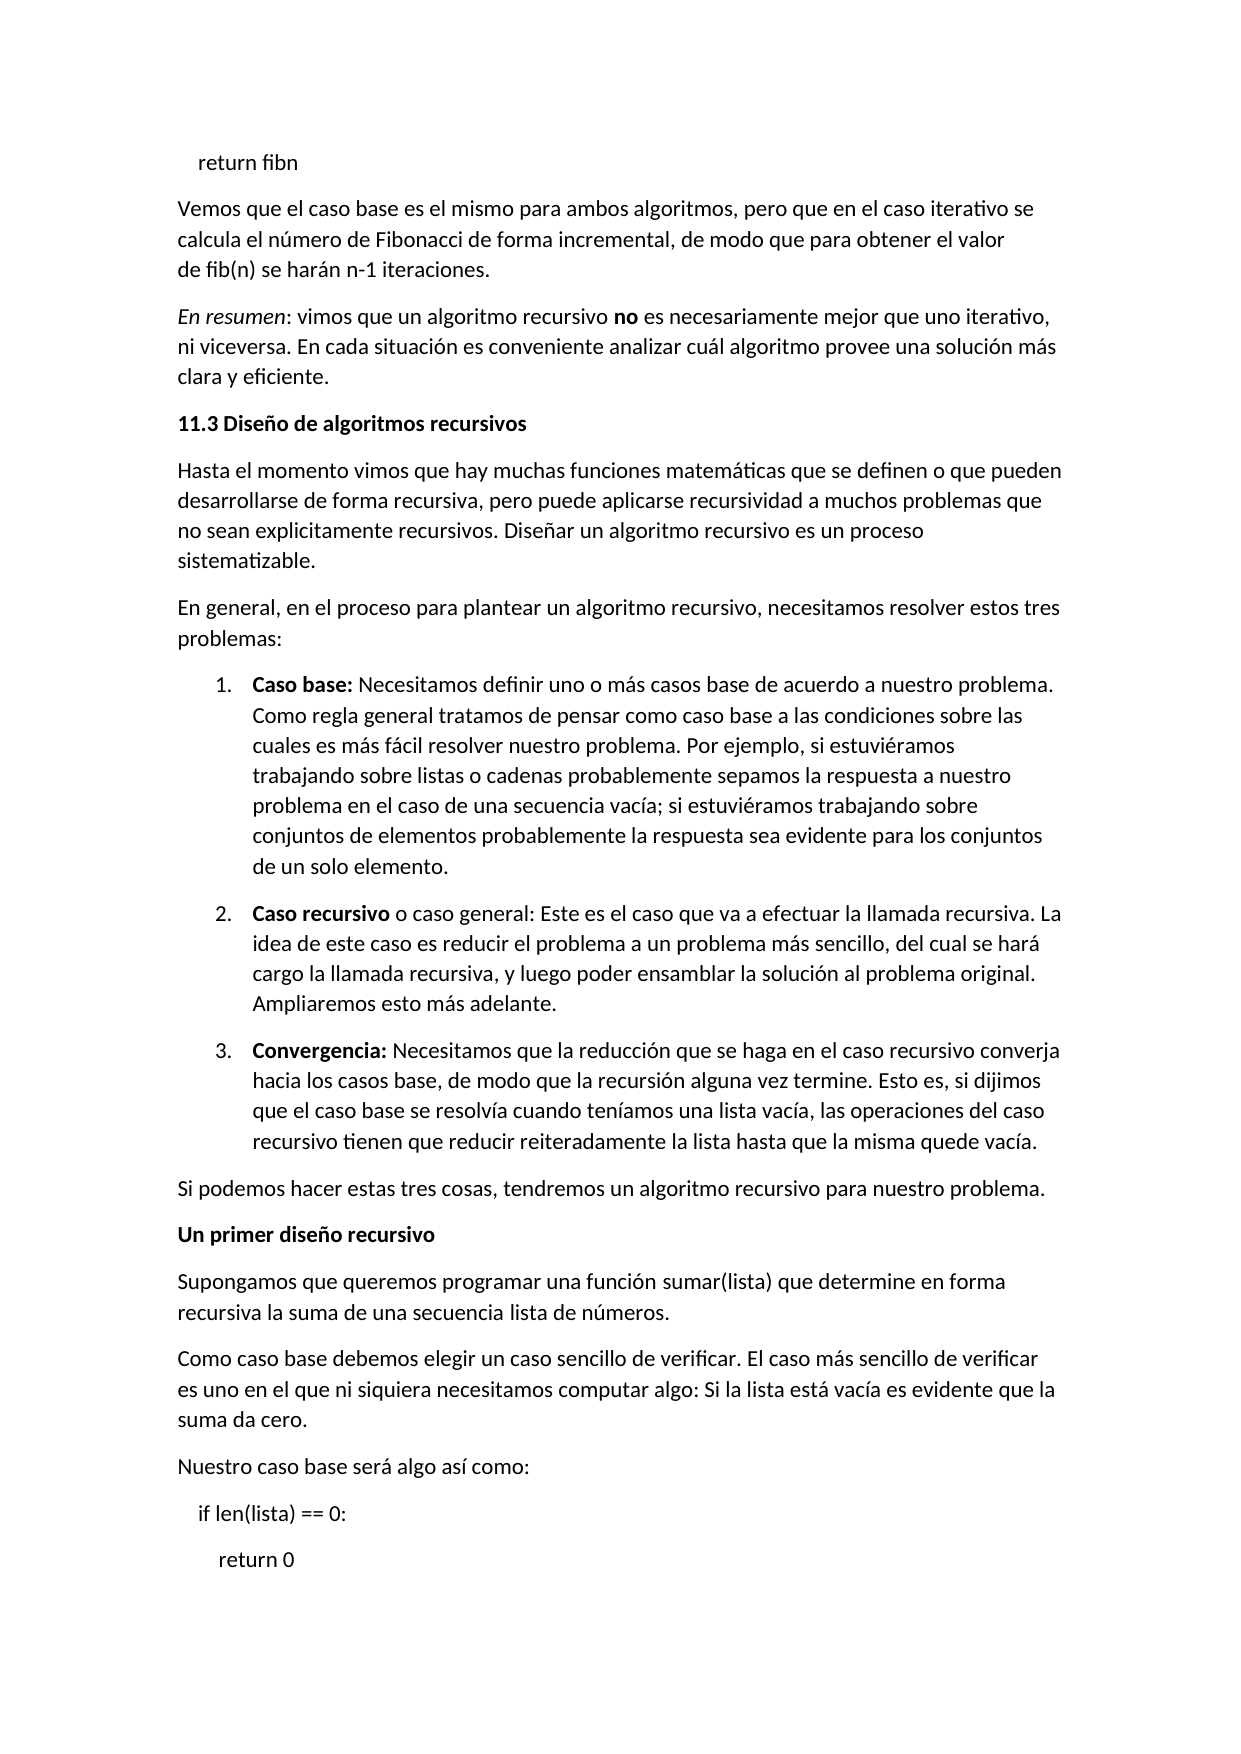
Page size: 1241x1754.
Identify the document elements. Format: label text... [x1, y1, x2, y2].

text Nuestro caso base será algo así como: [177, 1452, 1063, 1480]
text if len(lista) == 0: [177, 1499, 1063, 1527]
text Supongamos que queremos programar una función sumar(lista) que determine en forma recursiva la suma de una secuencia lista de números. [177, 1267, 1063, 1326]
text Vemos que el caso base es el mismo para ambos algoritmos, pero que en el caso iterativo se calcula el número de Fibonacci de forma incremental, de modo que para obtener el valor de fib(n) se harán n-1 iteraciones. [177, 194, 1063, 283]
text 11.3 Diseño de algoritmos recursivos [177, 409, 1063, 437]
text Hasta el momento vimos que hay muchas funciones matemáticas que se definen o que pueden desarrollarse de forma recursiva, pero puede aplicarse recursividad a muchos problemas que no sean explicitamente recursivos. Diseñar un algoritmo recursivo es un proceso sistematizable. [177, 456, 1063, 574]
list Caso recursivo o caso general: Este es el caso que va a efectuar la llamada recursiva. La idea de este caso es reducir el problema a un problema más sencillo, del cual se hará cargo la llamada recursiva, y luego poder ensamblar la solución al problema original. Ampliaremos esto más adelante. [215, 899, 1063, 1017]
list Convergencia: Necesitamos que la reducción que se haga en el caso recursivo converja hacia los casos base, de modo que la recursión alguna vez termine. Esto es, si dijimos que el caso base se resolvía cuando teníamos una lista vacía, las operaciones del caso recursivo tienen que reducir reiteradamente la lista hasta que la misma quede vacía. [215, 1036, 1063, 1155]
text En resumen: vimos que un algoritmo recursivo no es necesariamente mejor que uno iterativo, ni viceversa. En cada situación es conveniente analizar cuál algoritmo provee una solución más clara y eficiente. [177, 302, 1063, 390]
text Si podemos hacer estas tres cosas, tendremos un algoritmo recursivo para nuestro problema. [177, 1174, 1063, 1202]
text return 0 [177, 1546, 1063, 1573]
text Un primer diseño recursivo [177, 1221, 1063, 1248]
text Como caso base debemos elegir un caso sencillo de verificar. El caso más sencillo de verificar es uno en el que ni siquiera necesitamos computar algo: Si la lista está vacía es evidente que la suma da cero. [177, 1344, 1063, 1433]
list Caso base: Necesitamos definir uno o más casos base de acuerdo a nuestro problema. Como regla general tratamos de pensar como caso base a las condiciones sobre las cuales es más fácil resolver nuestro problema. Por ejemplo, si estuviéramos trabajando sobre listas o cadenas probablemente sepamos la respuesta a nuestro problema en el caso de una secuencia vacía; si estuviéramos trabajando sobre conjuntos de elementos probablemente la respuesta sea evidente para los conjuntos de un solo elemento. [215, 671, 1063, 880]
text return fibn [177, 148, 1063, 176]
text En general, en el proceso para plantear un algoritmo recursivo, necesitamos resolver estos tres problemas: [177, 593, 1063, 652]
